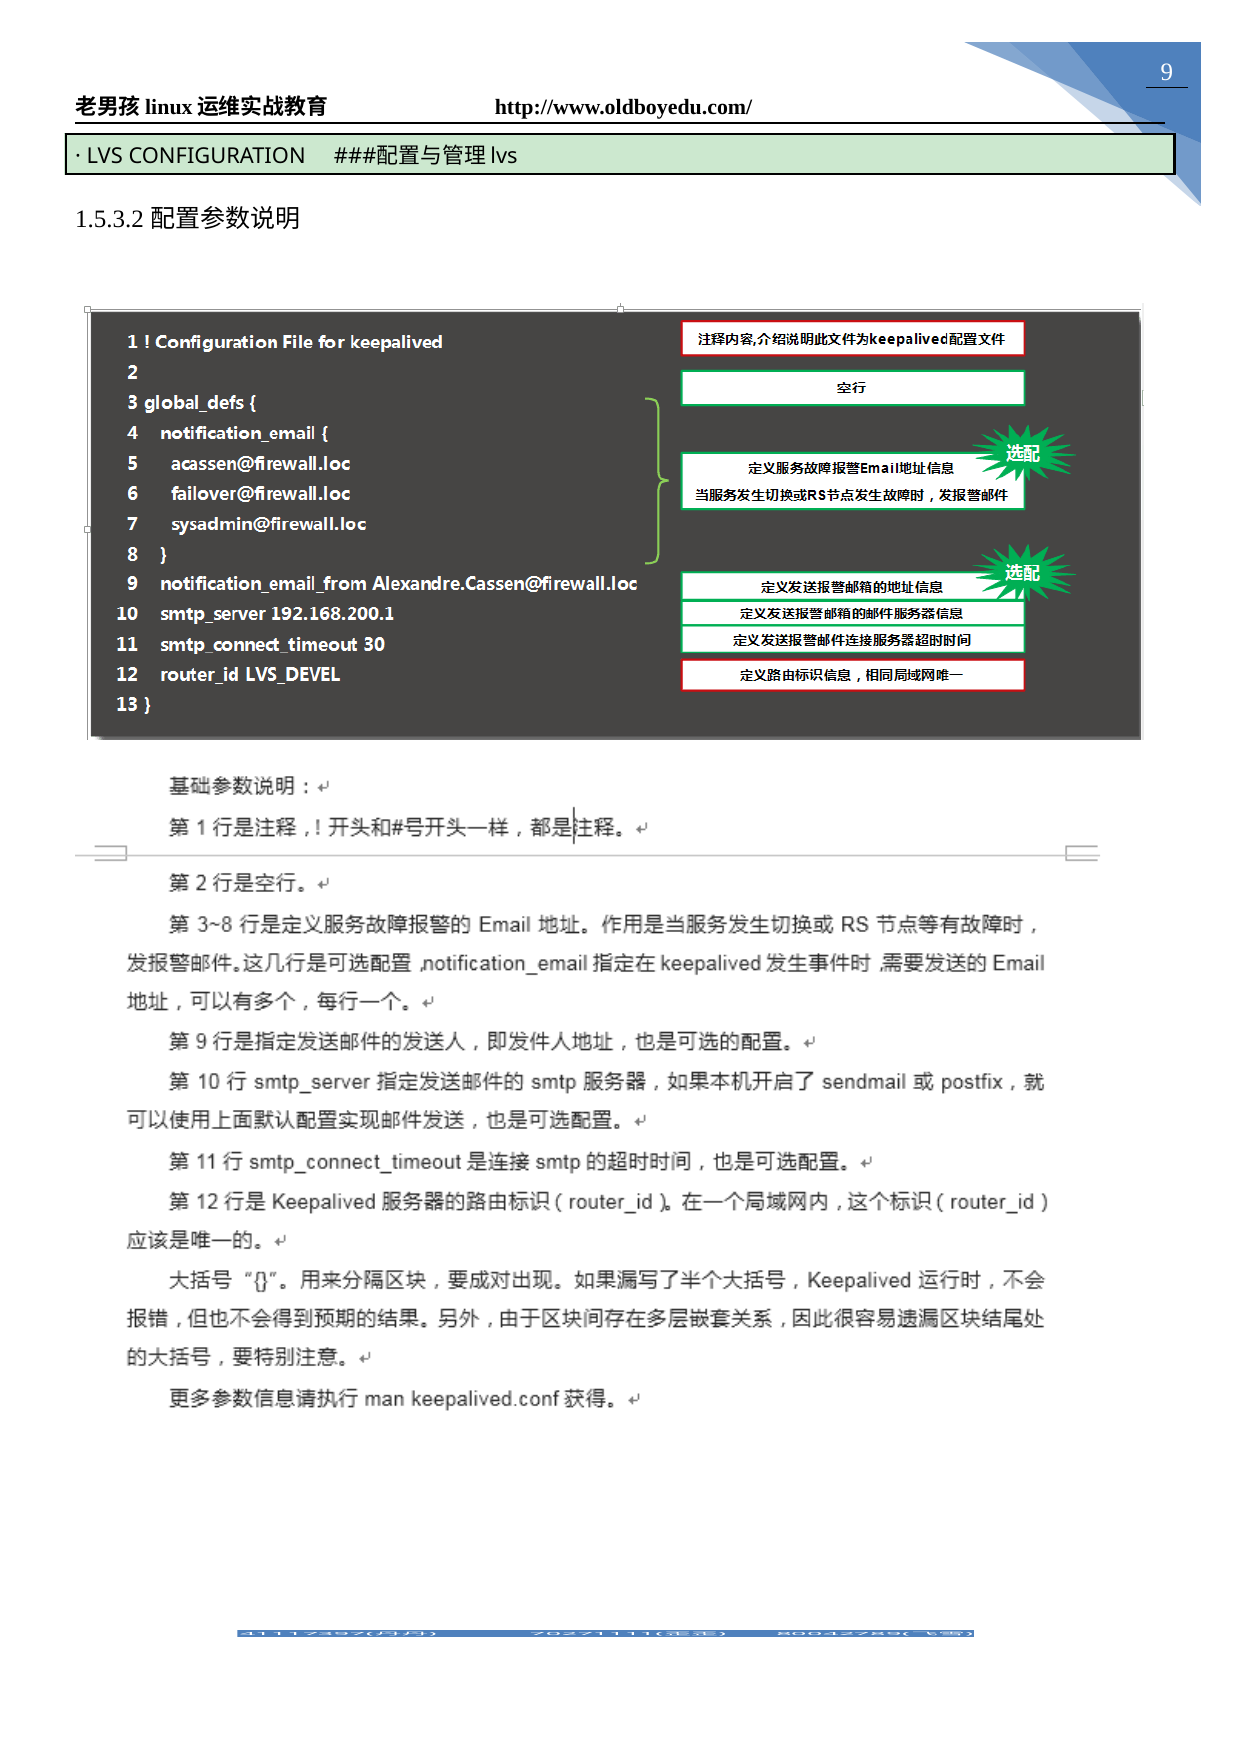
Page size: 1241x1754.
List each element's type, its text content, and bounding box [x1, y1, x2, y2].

subtitle 配置参数说明 [75, 183, 1165, 251]
text · LVS CONFIGURATION ###配置与管理lvs [67, 135, 1173, 173]
picture [963, 42, 1201, 206]
picture [75, 303, 1144, 740]
picture [75, 755, 1100, 1423]
